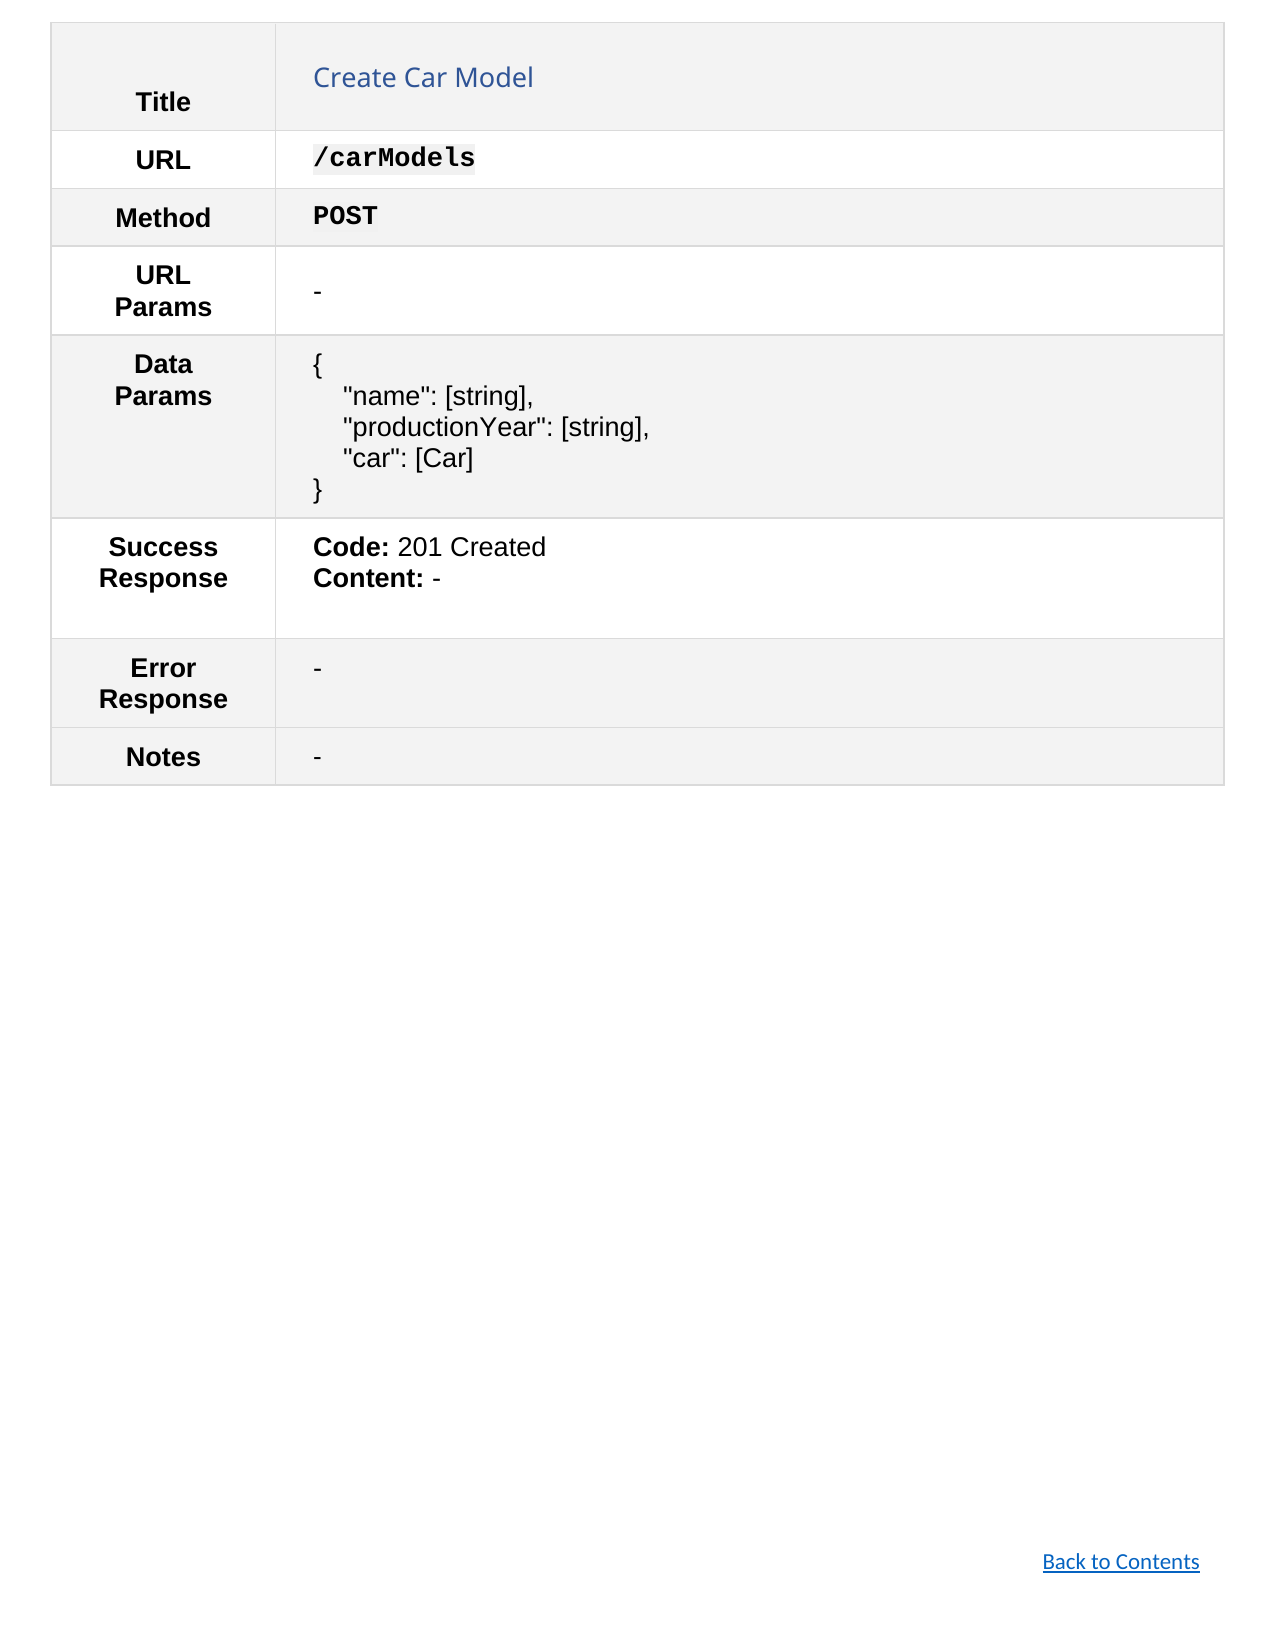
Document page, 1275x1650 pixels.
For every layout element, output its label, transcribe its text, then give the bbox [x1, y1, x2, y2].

table_header Title [52, 23, 275, 130]
table_cell Data Params [52, 336, 275, 517]
table_cell Error Response [52, 639, 275, 727]
table_cell POST [276, 189, 1223, 245]
table_cell URL Params [52, 247, 275, 334]
table_cell { "name": [string], "productionYear": [string], "car": [Car] } [276, 336, 1223, 517]
table_cell Method [52, 189, 275, 245]
table_cell Notes [52, 728, 275, 784]
table_cell Success Response [52, 519, 275, 637]
table_cell URL [52, 131, 275, 187]
table_cell Code: 201 Created Content: - [276, 519, 1223, 637]
table_cell - [276, 728, 1223, 784]
table_header Create Car Model [276, 23, 1223, 130]
table_cell - [276, 639, 1223, 727]
table_cell /carModels [276, 131, 1223, 187]
table_cell - [276, 247, 1223, 334]
